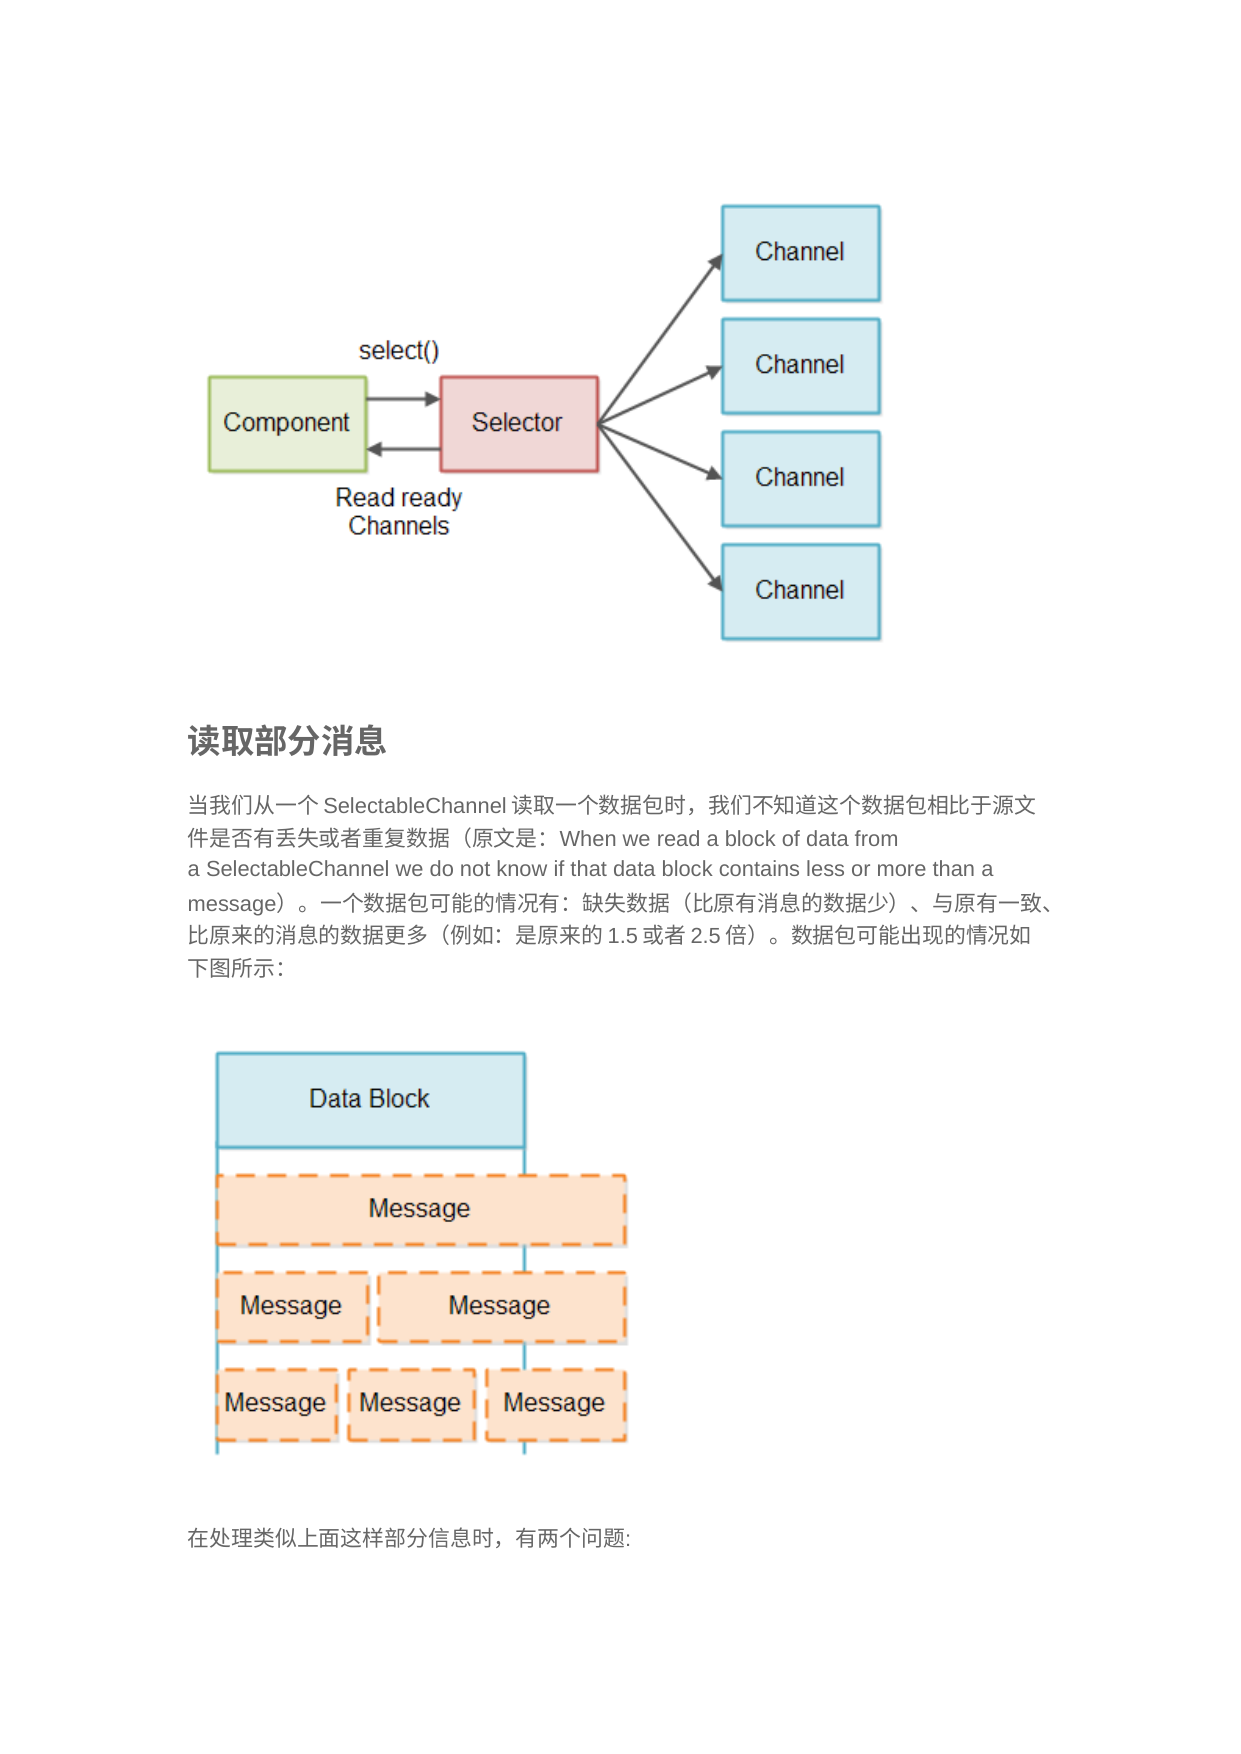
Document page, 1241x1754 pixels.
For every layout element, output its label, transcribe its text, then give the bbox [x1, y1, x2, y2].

text 当我们从一个SelectableChannel读取一个数据包时，我们不知道这个数据包相比于源文件是否有丢失或者重复数据（原文是：When we read a block of data from a SelectableChannel we do not know if that data block contains less or more than a message）。一个数据包可能的情况有：缺失数据（比原有消息的数据少）、与原有一致、比原来的消息的数据更多（例如：是原来的1.5或者2.5倍）。数据包可能出现的情况如下图所示： [187, 788, 1053, 983]
text 在处理类似上面这样部分信息时，有两个问题: [187, 1520, 1053, 1553]
picture [187, 176, 910, 668]
subtitle 读取部分消息 [187, 707, 1053, 772]
picture [187, 1020, 664, 1482]
